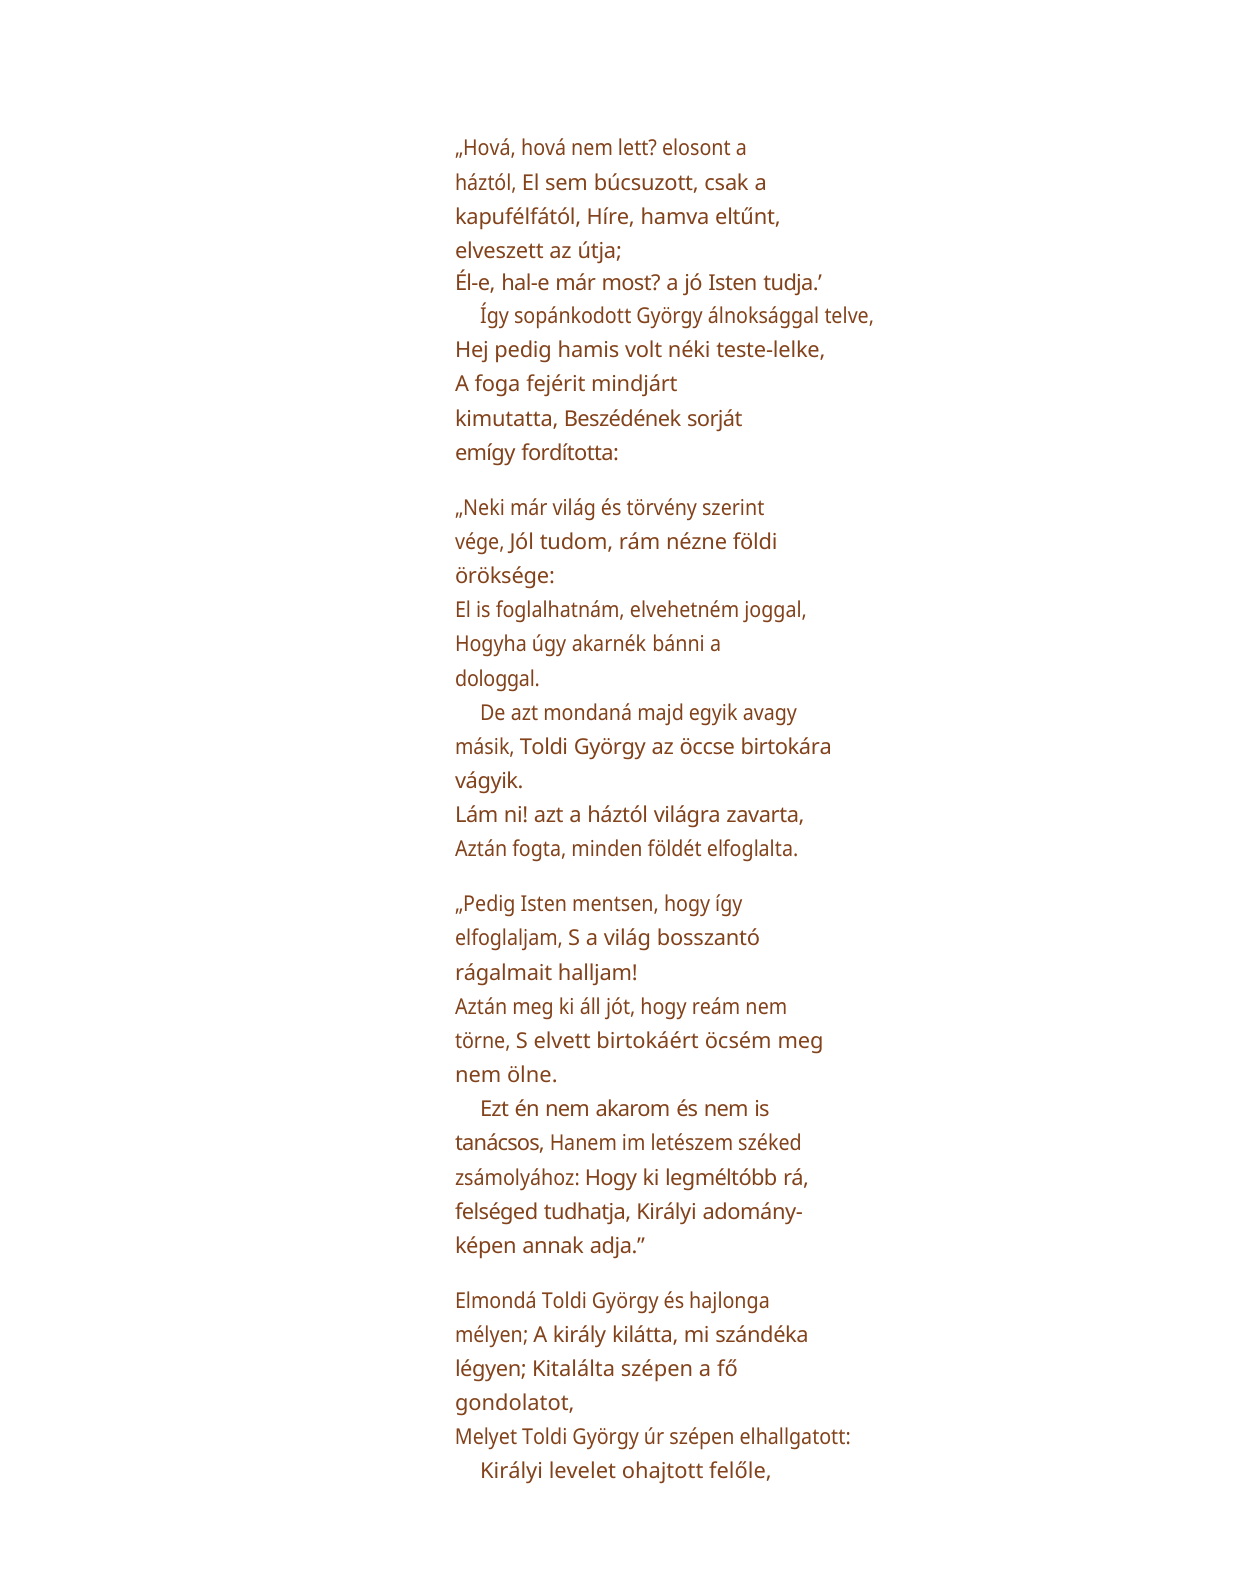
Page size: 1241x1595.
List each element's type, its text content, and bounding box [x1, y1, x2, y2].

text A foga fejérit mindjárt kimutatta, Beszédének sorját emígy fordította: [455, 368, 776, 467]
text „Pedig Isten mentsen, hogy így elfoglaljam, S a világ bosszantó rágalmait halljam! [455, 888, 841, 986]
text De azt mondaná majd egyik avagy másik, Toldi György az öccse birtokára vágyik. [455, 697, 851, 795]
text Aztán meg ki áll jót, hogy reám nem törne, S elvett birtokáért öcsém meg nem ölne. [455, 991, 835, 1089]
text Így sopánkodott György álnoksággal telve, Hej pedig hamis volt néki teste-lelke, [455, 300, 878, 364]
text El is foglalhatnám, elvehetném joggal, Hogyha úgy akarnék bánni a dologgal. [455, 594, 809, 692]
text Lám ni! azt a háztól világra zavarta, Aztán fogta, minden földét elfoglalta. [455, 799, 809, 863]
text Él-e, hal-e már most? a jó Isten tudja.’ [455, 269, 1207, 296]
text „Neki már világ és törvény szerint vége, Jól tudom, rám nézne földi öröksége: [455, 492, 809, 590]
text Ezt én nem akarom és nem is tanácsos, Hanem im letészem széked zsámolyához: Hogy ki legméltóbb rá, felséged tudhatja, Királyi adomány-képen annak adja.” [455, 1093, 830, 1260]
text „Hová, hová nem lett? elosont a háztól, El sem búcsuzott, csak a kapufélfától, Híre, hamva eltűnt, elveszett az útja; [455, 132, 809, 264]
text Melyet Toldi György úr szépen elhallgatott: Királyi levelet ohajtott felőle, [454, 1421, 851, 1485]
text Elmondá Toldi György és hajlonga mélyen; A király kilátta, mi szándéka légyen; Kitalálta szépen a fő gondolatot, [455, 1285, 846, 1417]
